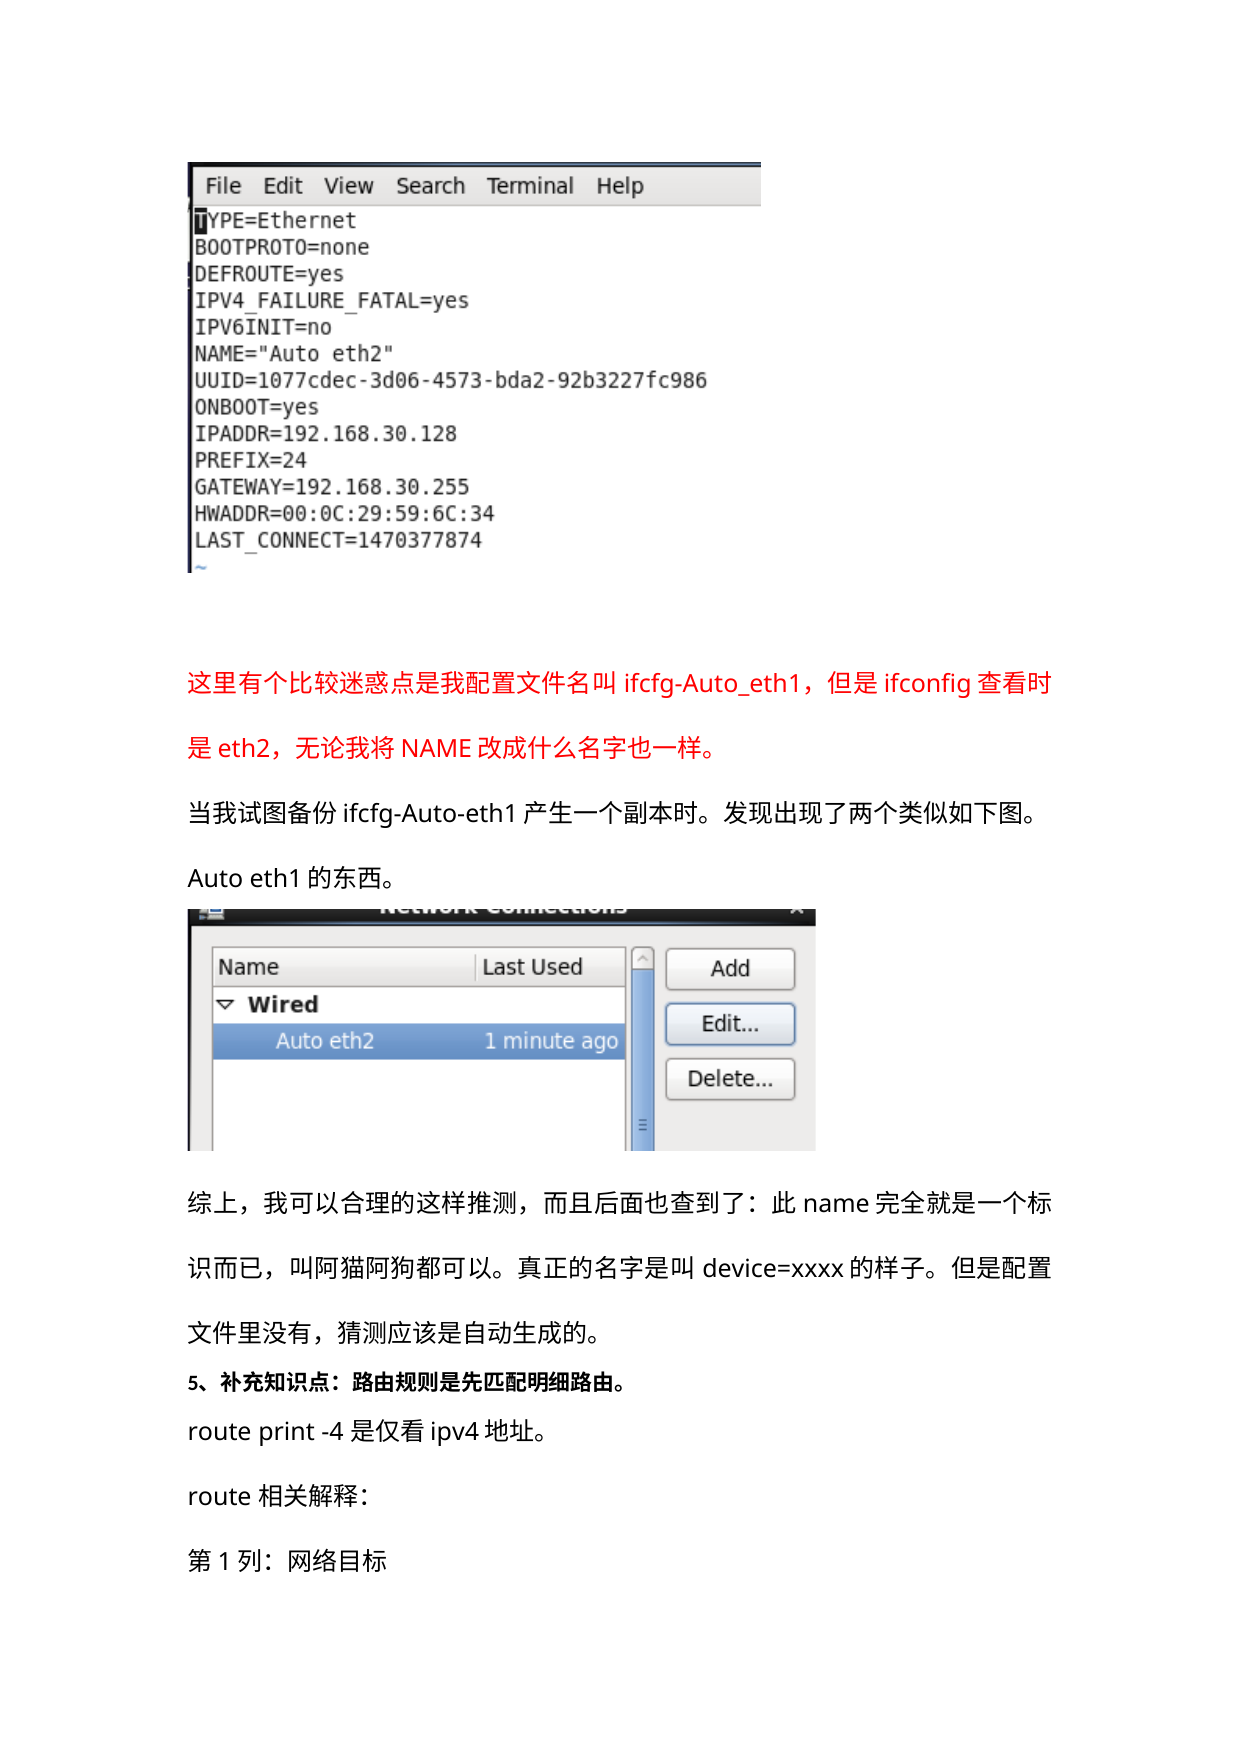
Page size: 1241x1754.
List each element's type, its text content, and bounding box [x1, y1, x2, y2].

text 综上，我可以合理的这样推测，而且后面也查到了：此name完全就是一个标识而已，叫阿猫阿狗都可以。真正的名字是叫device=xxxx的样子。但是配置文件里没有，猜测应该是自动生成的。 5、补充知识点：路由规则是先匹配明细路由。 route print -4 是仅看ipv4地址。 [187, 1169, 1053, 1462]
text 这里有个比较迷惑点是我配置文件名叫ifcfg-Auto_eth1，但是ifconfig查看时是eth2，无论我将NAME改成什么名字也一样。 [187, 649, 1053, 779]
text 当我试图备份ifcfg-Auto-eth1产生一个副本时。发现出现了两个类似如下图。 [187, 779, 1053, 844]
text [187, 1462, 1053, 1592]
picture [187, 162, 761, 573]
text Auto eth1的东西。 [187, 844, 1053, 909]
picture [187, 909, 816, 1151]
